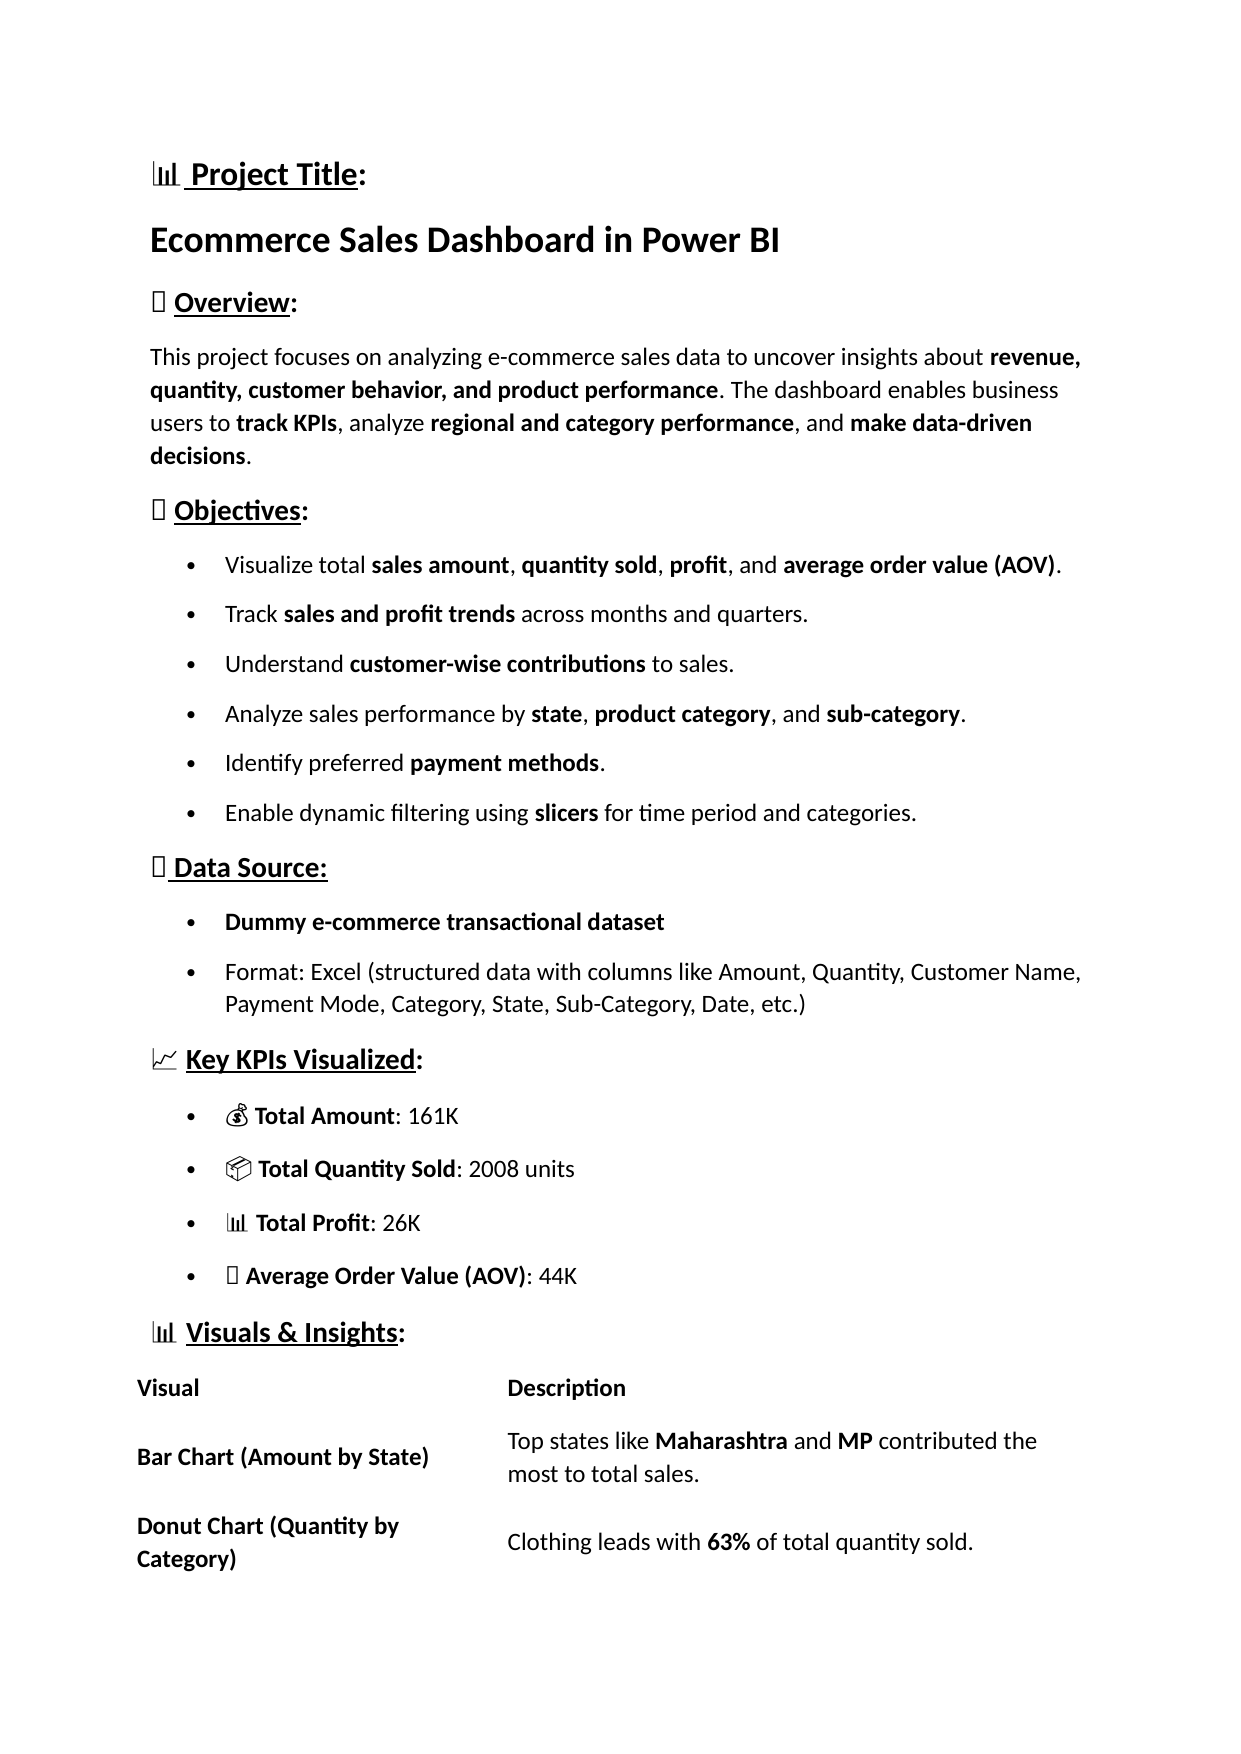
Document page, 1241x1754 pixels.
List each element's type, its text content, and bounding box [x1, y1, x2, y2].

list 🛒 Average Order Value (AOV): 44K [187, 1258, 1090, 1292]
list 📊 Total Profit: 26K [187, 1204, 1090, 1238]
list Track sales and profit trends across months and quarters. [187, 599, 1090, 629]
text Ecommerce Sales Dashboard in Power BI [150, 216, 1090, 261]
list Dummy e-commerce transactional dataset [187, 906, 1090, 937]
list Format: Excel (structured data with columns like Amount, Quantity, Customer Name, Payment Mode, Category, State, Sub-Category, Date, etc.) [187, 956, 1090, 1019]
table_header Description [506, 1371, 1090, 1423]
text 📊 Visuals & Insights: [150, 1311, 1090, 1351]
list 📦 Total Quantity Sold: 2008 units [187, 1151, 1090, 1185]
list 💰 Total Amount: 161K [187, 1098, 1090, 1132]
table_cell Donut Chart (Quantity by Category) [135, 1509, 506, 1594]
text 📁 Overview: [150, 282, 1090, 321]
list Understand customer-wise contributions to sales. [187, 648, 1090, 679]
text This project focuses on analyzing e-commerce sales data to uncover insights about revenue, quantity, customer behavior, and product performance. The dashboard enables business users to track KPIs, analyze regional and category performance, and make data-driven decisions. [150, 341, 1090, 471]
text 📂 Data Source: [150, 847, 1090, 886]
list Identify preferred payment methods. [187, 747, 1090, 778]
list Enable dynamic filtering using slicers for time period and categories. [187, 797, 1090, 827]
table_cell Bar Chart (Amount by State) [135, 1423, 506, 1508]
text 📊 Project Title: [150, 150, 1090, 195]
table_header Visual [135, 1371, 506, 1423]
text 📈 Key KPIs Visualized: [150, 1038, 1090, 1078]
list Visualize total sales amount, quantity sold, profit, and average order value (AOV). [187, 549, 1090, 579]
list Analyze sales performance by state, product category, and sub-category. [187, 698, 1090, 728]
text 🎯 Objectives: [150, 489, 1090, 529]
table_cell Clothing leads with 63% of total quantity sold. [506, 1509, 1090, 1594]
table_cell Top states like Maharashtra and MP contributed the most to total sales. [506, 1423, 1090, 1508]
